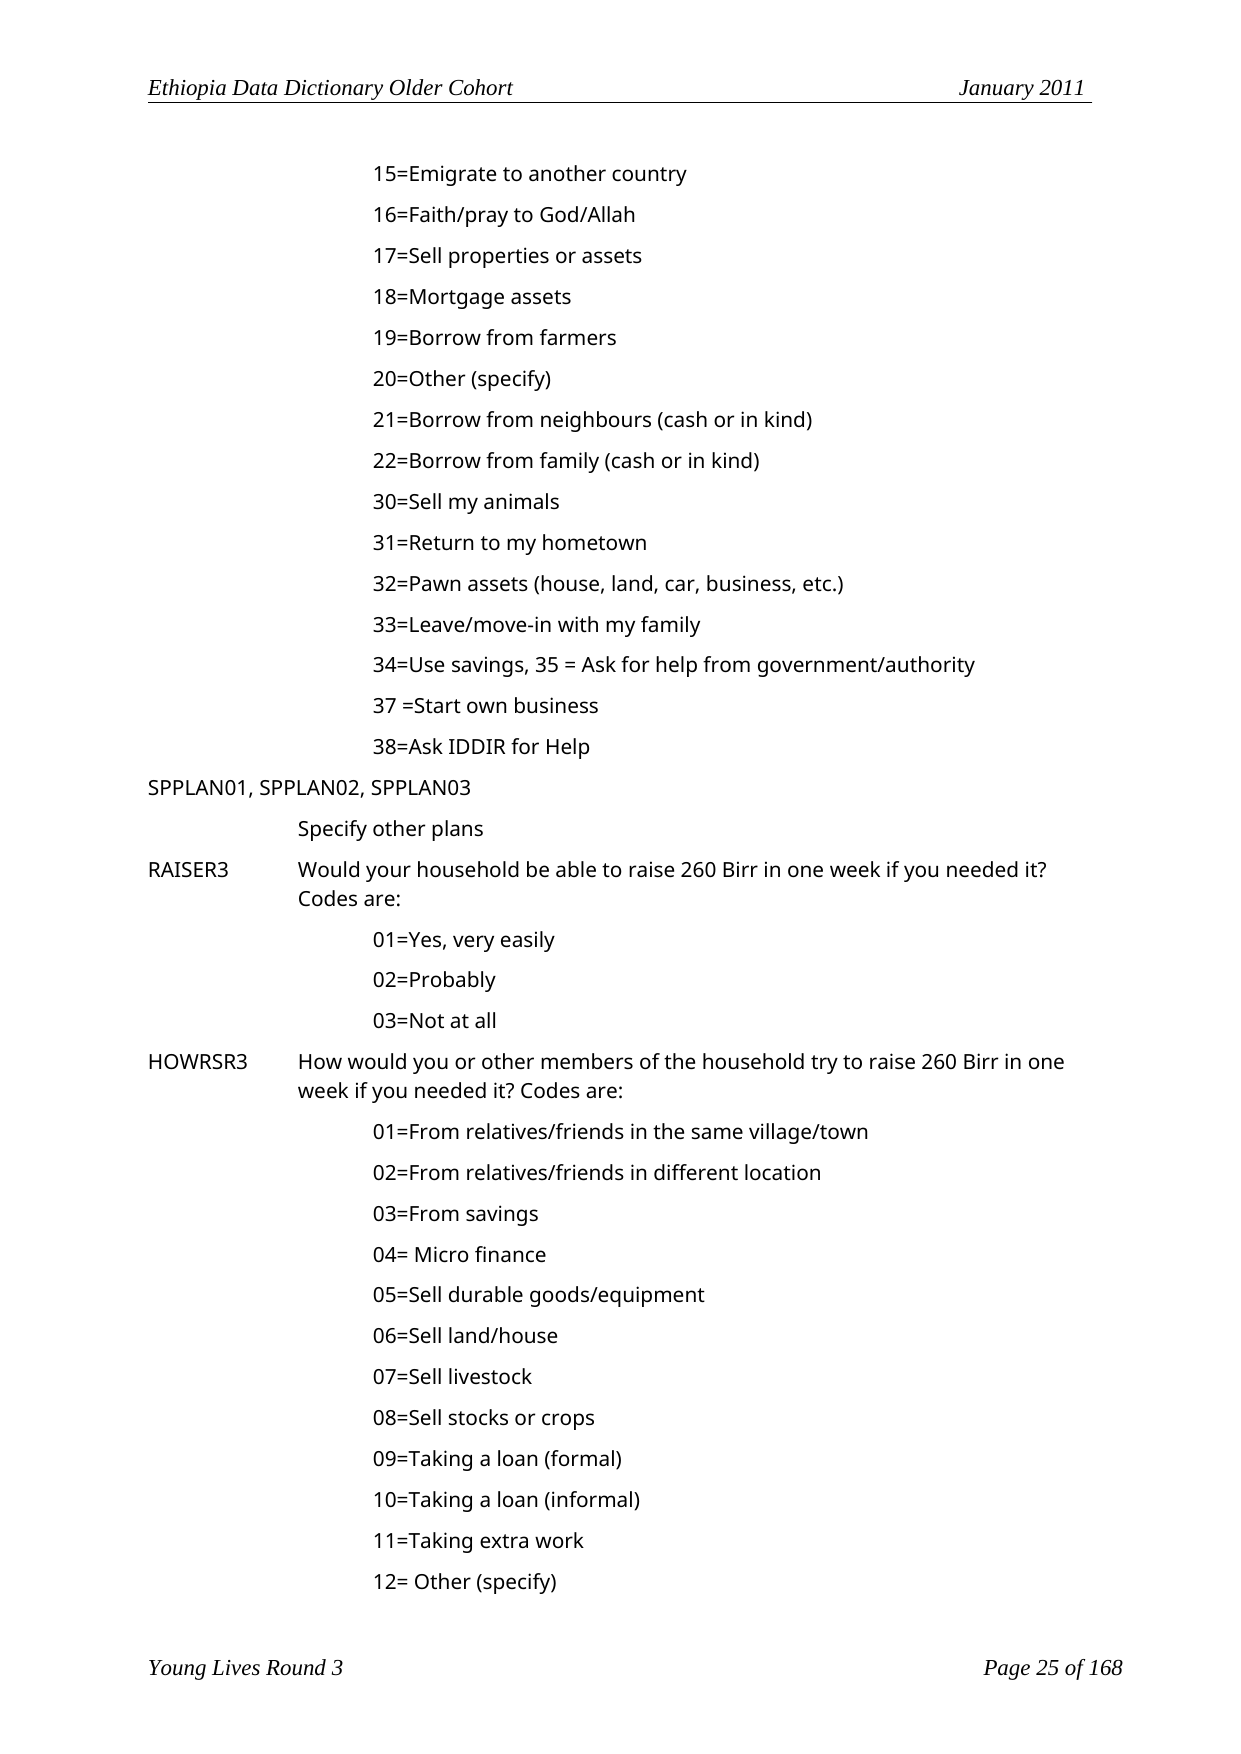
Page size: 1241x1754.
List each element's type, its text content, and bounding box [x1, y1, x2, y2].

text 30=Sell my animals [298, 487, 1092, 515]
text 02=Probably [298, 966, 1092, 994]
text 31=Return to my hometown [298, 528, 1092, 556]
text 04= Micro finance [298, 1240, 1092, 1268]
text 21=Borrow from neighbours (cash or in kind) [298, 405, 1092, 433]
text RAISER3 Would your household be able to raise 260 Birr in one week if you needed it? Codes are: [148, 855, 1092, 912]
text 11=Taking extra work [298, 1526, 1092, 1555]
text 01=From relatives/friends in the same village/town [148, 1117, 1092, 1145]
text 20=Other (specify) [298, 364, 1092, 392]
text 03=From savings [298, 1199, 1092, 1227]
text 38=Ask IDDIR for Help [298, 732, 1092, 761]
text 09=Taking a loan (formal) [298, 1444, 1092, 1473]
text 33=Leave/move-in with my family [298, 610, 1092, 638]
text SPPLAN01, SPPLAN02, SPPLAN03 [148, 773, 1092, 802]
text 07=Sell livestock [298, 1362, 1092, 1391]
text 05=Sell durable goods/equipment [298, 1281, 1092, 1309]
text 12= Other (specify) [298, 1567, 1092, 1596]
text 37 =Start own business [298, 692, 1092, 720]
text 32=Pawn assets (house, land, car, business, etc.) [298, 569, 1092, 597]
text 34=Use savings, 35 = Ask for help from government/authority [298, 651, 1092, 679]
text 03=Not at all [298, 1007, 1092, 1035]
text 22=Borrow from family (cash or in kind) [298, 446, 1092, 474]
text 15=Emigrate to another country [298, 159, 1092, 188]
text 08=Sell stocks or crops [298, 1403, 1092, 1432]
text 19=Borrow from farmers [298, 323, 1092, 352]
text 01=Yes, very easily [148, 925, 1092, 953]
text 02=From relatives/friends in different location [298, 1158, 1092, 1186]
text Specify other plans [148, 814, 1092, 843]
text 18=Mortgage assets [298, 282, 1092, 311]
text 17=Sell properties or assets [298, 241, 1092, 270]
text 06=Sell land/house [298, 1322, 1092, 1350]
text 16=Faith/pray to God/Allah [298, 200, 1092, 229]
text HOWRSR3 How would you or other members of the household try to raise 260 Birr in one week if you needed it? Codes are: [148, 1047, 1092, 1104]
text 10=Taking a loan (informal) [298, 1485, 1092, 1514]
